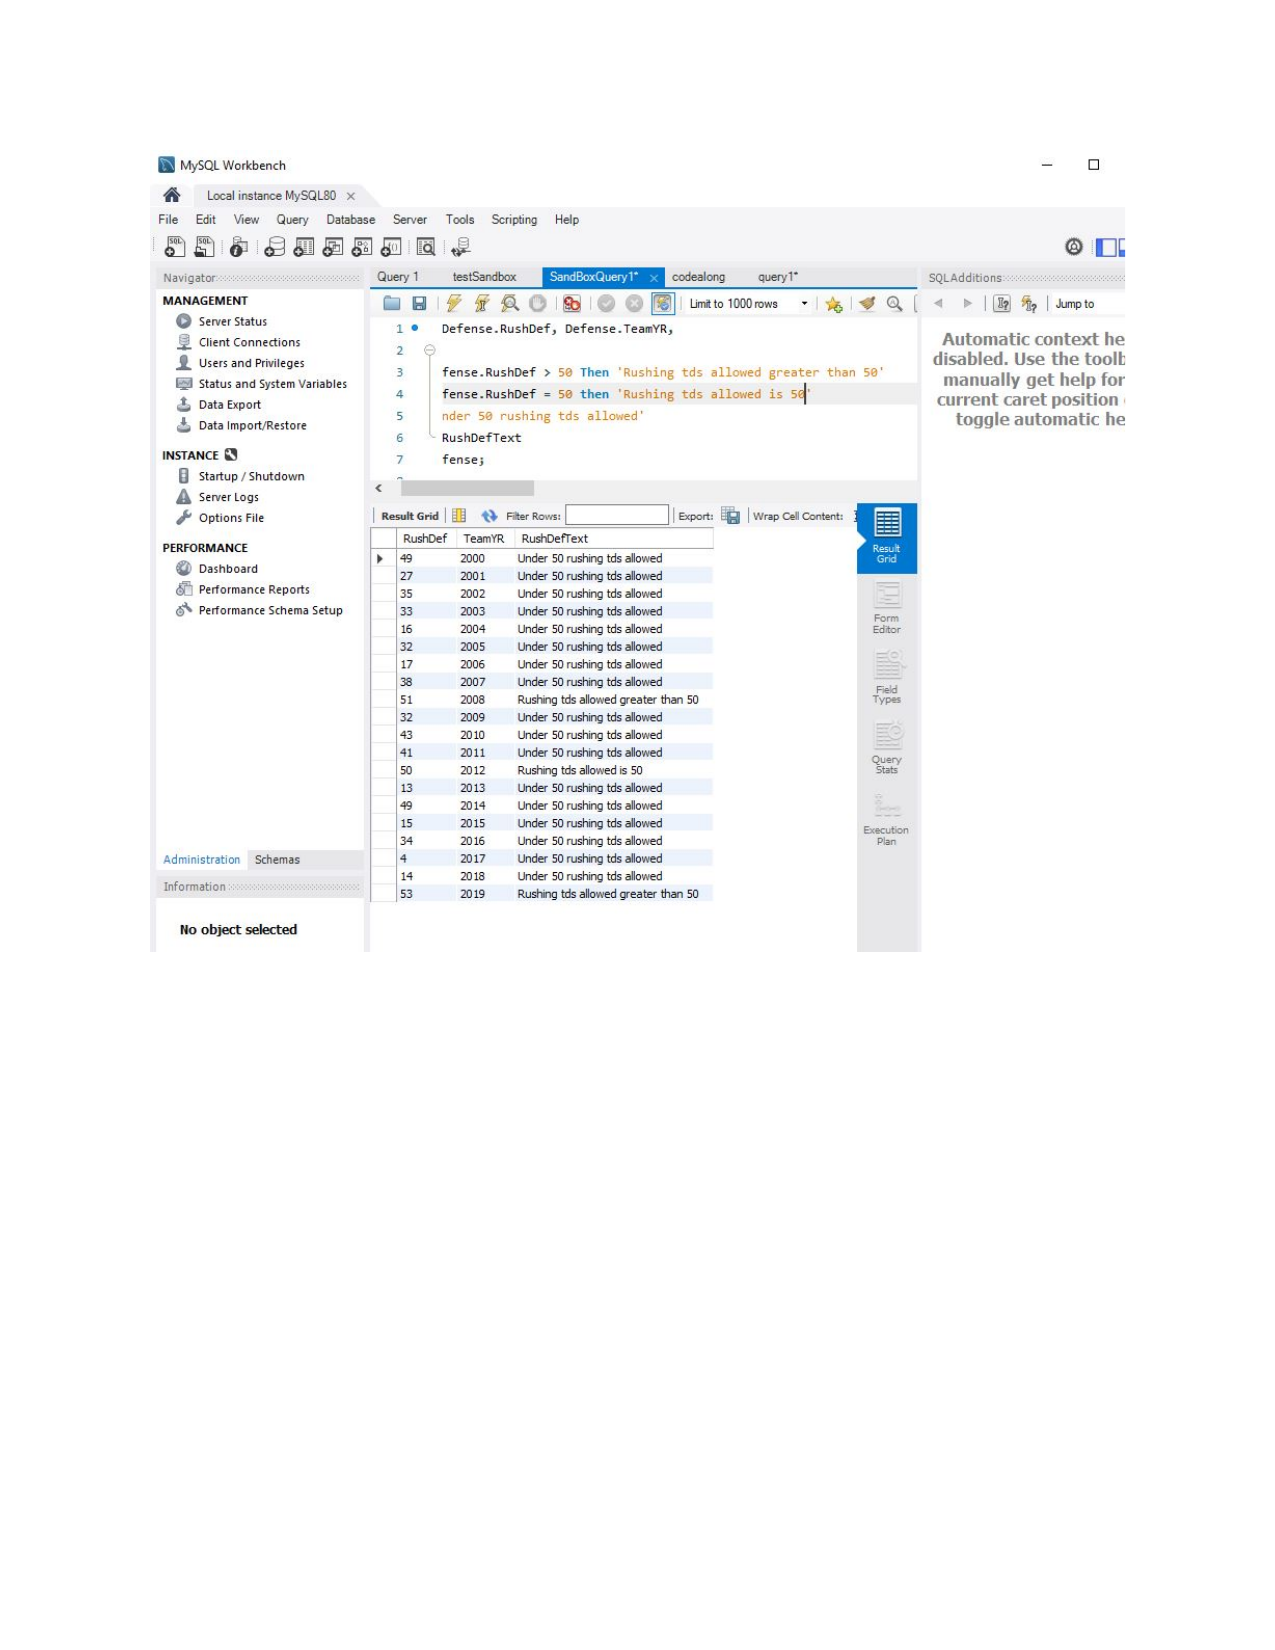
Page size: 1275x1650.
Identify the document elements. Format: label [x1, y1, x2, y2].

picture [150, 150, 1125, 952]
